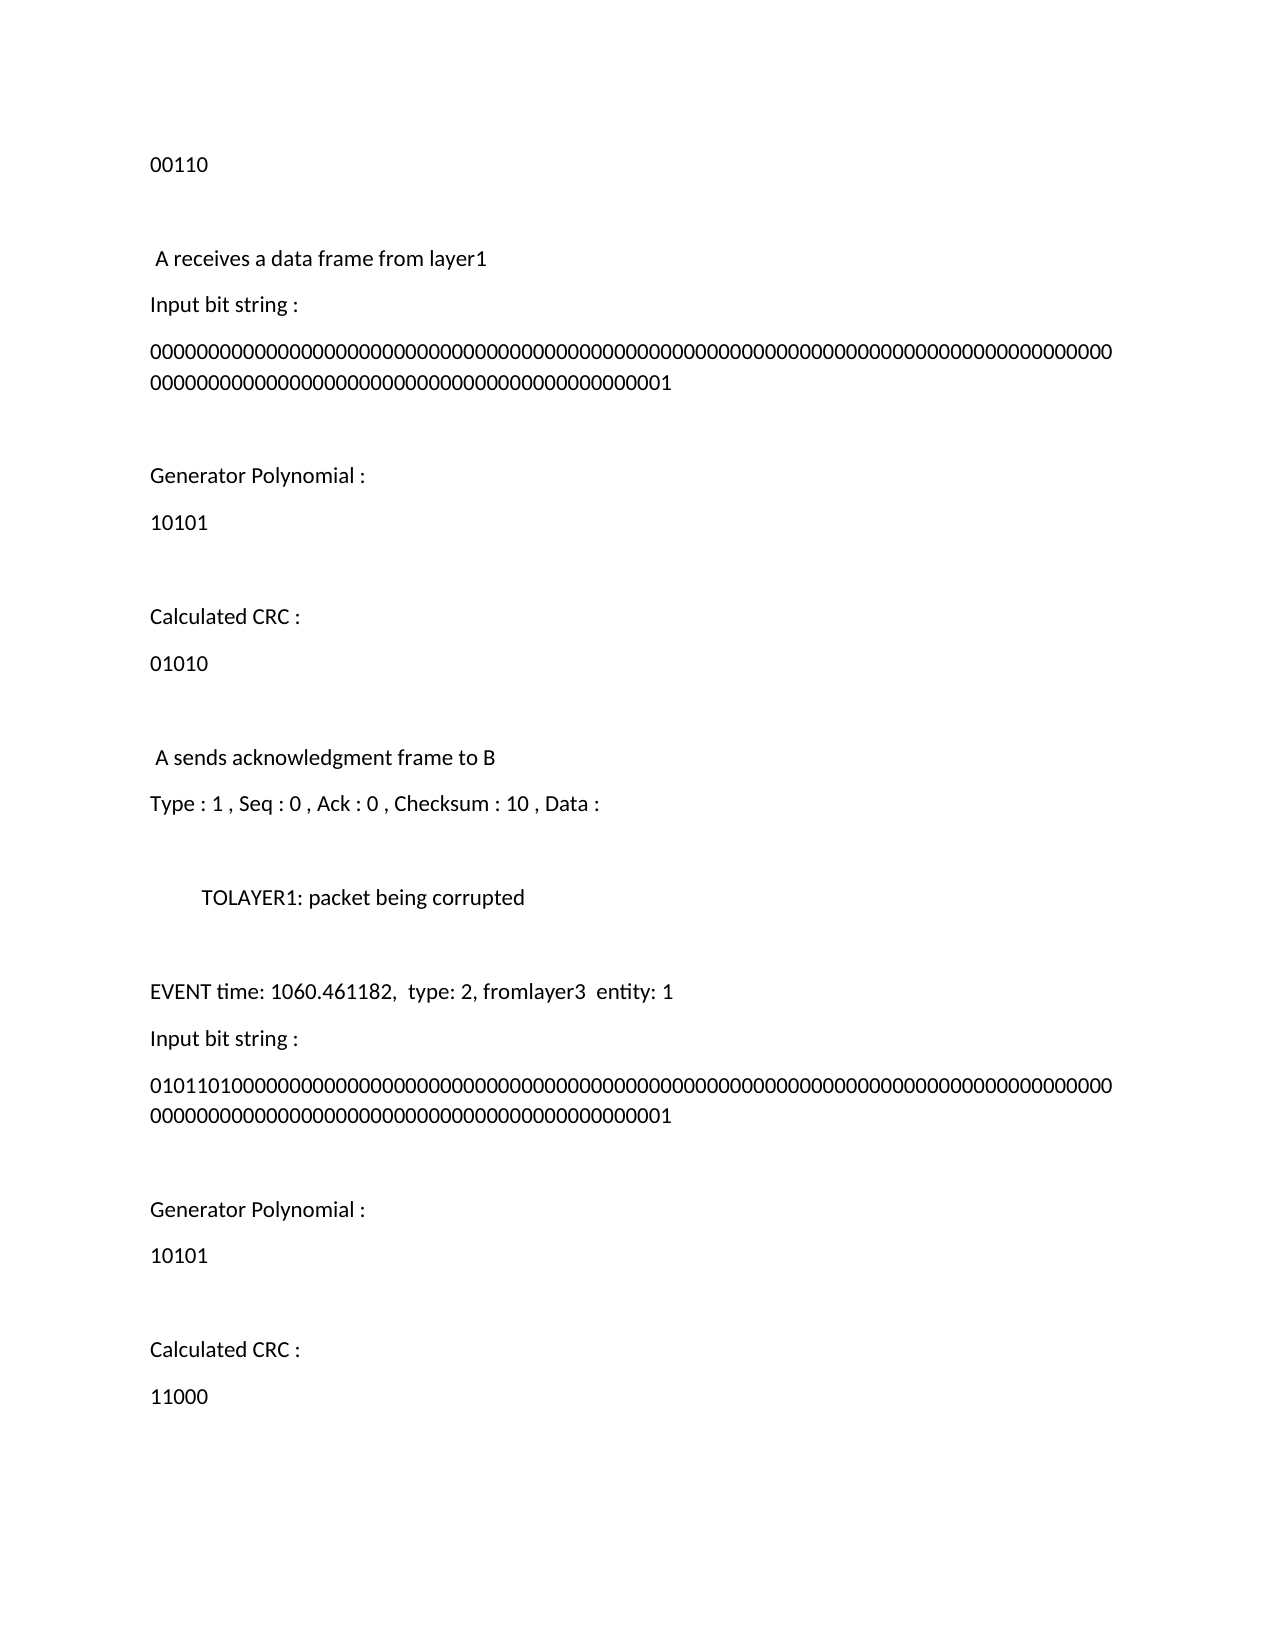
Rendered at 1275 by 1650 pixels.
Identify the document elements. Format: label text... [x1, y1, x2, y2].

text Input bit string : [150, 291, 1125, 319]
text EVENT time: 1060.461182, type: 2, fromlayer3 entity: 1 [150, 977, 1125, 1005]
text 00110 [150, 150, 1125, 178]
text Generator Polynomial : [150, 1195, 1125, 1223]
text A sends acknowledgment frame to B [150, 743, 1125, 771]
text 00000000000000000000000000000000000000000000000000000000000000000000000000000000000000000000000000000000000000000000000000000001 [150, 337, 1125, 396]
text 10101 [150, 1242, 1125, 1270]
text 10101 [150, 508, 1125, 536]
text 11000 [150, 1382, 1125, 1410]
text 01010 [150, 649, 1125, 677]
text Type : 1 , Seq : 0 , Ack : 0 , Checksum : 10 , Data : [150, 789, 1125, 818]
text A receives a data frame from layer1 [150, 244, 1125, 272]
text Input bit string : [150, 1024, 1125, 1052]
text Generator Polynomial : [150, 461, 1125, 489]
text Calculated CRC : [150, 602, 1125, 630]
text 01011010000000000000000000000000000000000000000000000000000000000000000000000000000000000000000000000000000000000000000000000001 [150, 1071, 1125, 1129]
text Calculated CRC : [150, 1335, 1125, 1363]
text TOLAYER1: packet being corrupted [150, 883, 1125, 911]
